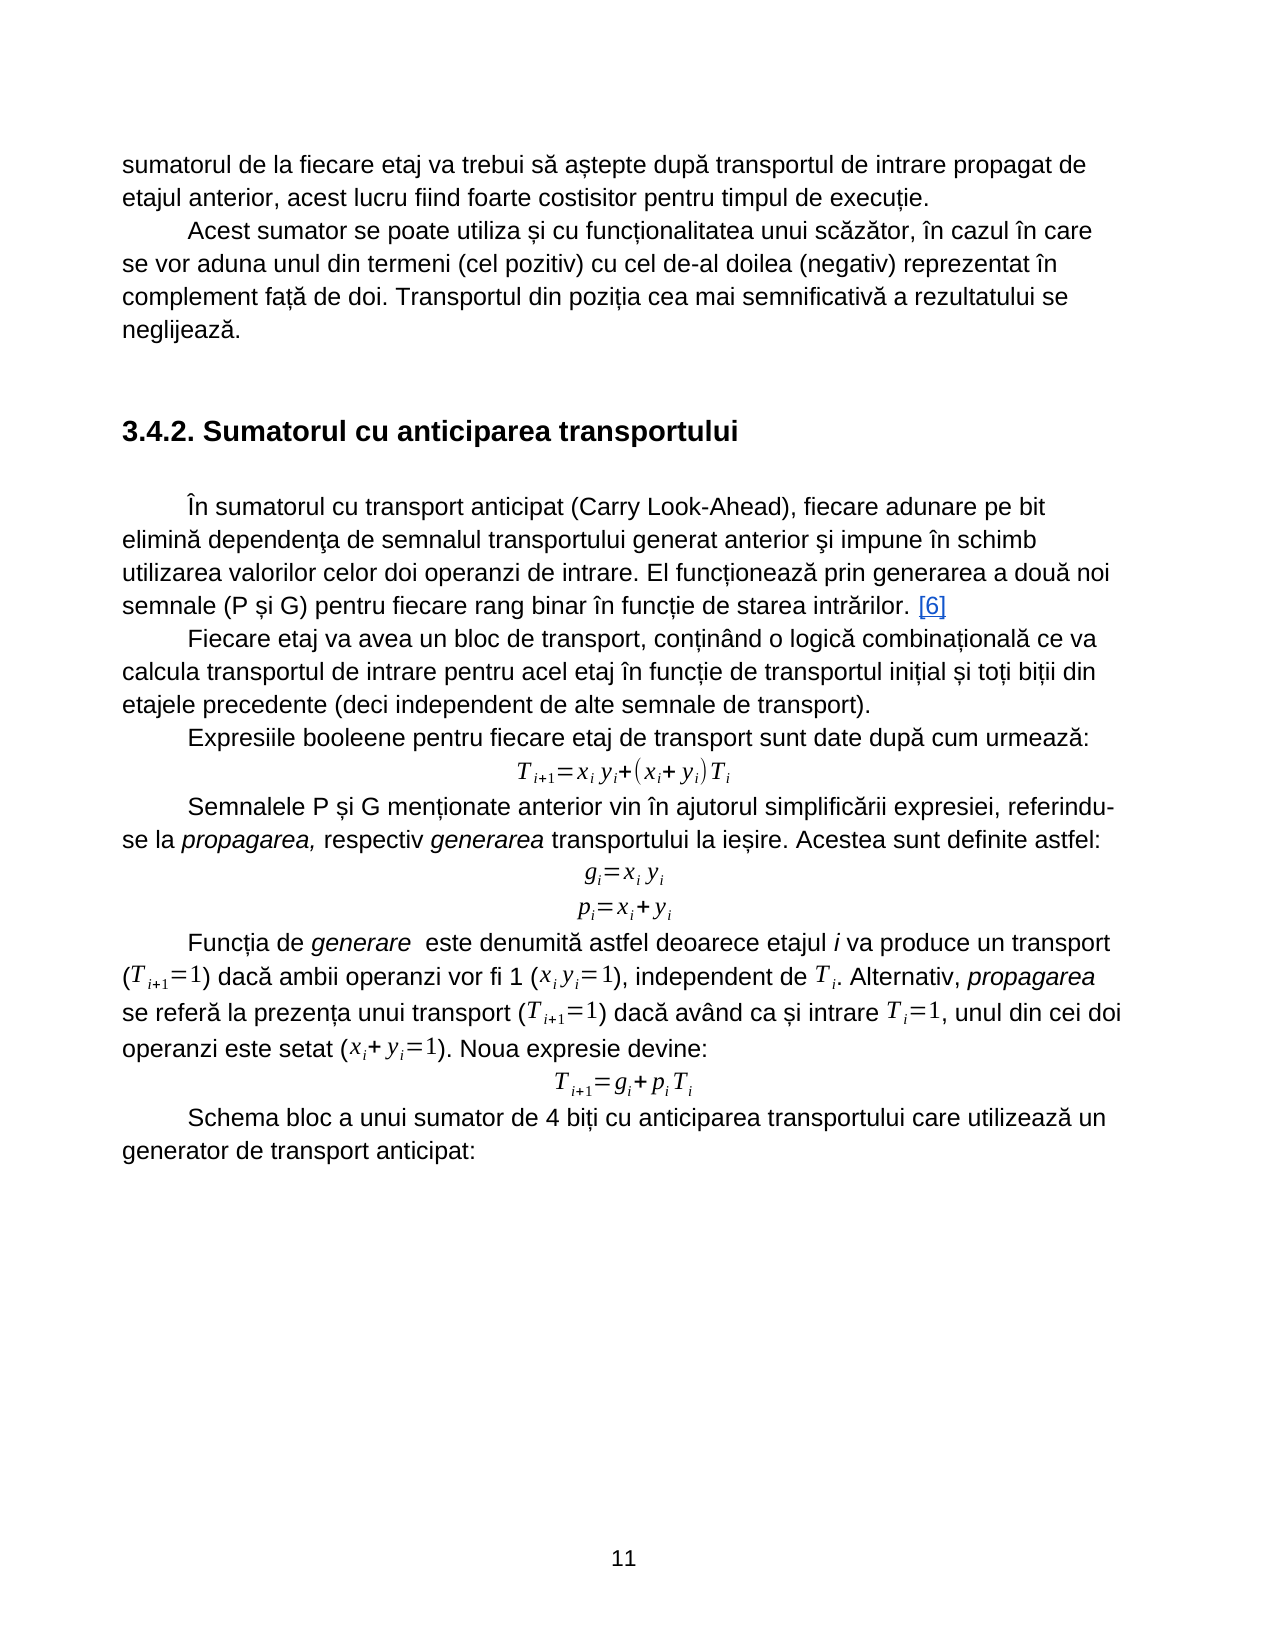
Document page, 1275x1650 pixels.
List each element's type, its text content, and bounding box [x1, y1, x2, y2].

text Acest sumator se poate utiliza și cu funcționalitatea unui scăzător, în cazul în care se vor aduna unul din termeni (cel pozitiv) cu cel de-al doilea (negativ) reprezentat în complement față de doi. Transportul din poziția cea mai semnificativă a rezultatului se neglijează. [122, 216, 1125, 344]
text În sumatorul cu transport anticipat (Carry Look-Ahead), fiecare adunare pe bit elimină dependenţa de semnalul transportului generat anterior şi impune în schimb utilizarea valorilor celor doi operanzi de intrare. El funcționează prin generarea a două noi semnale (P și G) pentru fiecare rang binar în funcție de starea intrărilor. [6] [122, 492, 1125, 619]
text Expresiile booleene pentru fiecare etaj de transport sunt date după cum urmează: [122, 723, 1125, 751]
text Funcția de generare este denumită astfel deoarece etajul i va produce un transport () dacă ambii operanzi vor fi 1 (), independent de . Alternativ, propagarea se referă la prezența unui transport () dacă având ca și intrare , unul din cei doi operanzi este setat (). Noua expresie devine: [122, 928, 1125, 1064]
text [122, 150, 1125, 212]
text Schema bloc a unui sumator de 4 biți cu anticiparea transportului care utilizează un generator de transport anticipat: [122, 1103, 1125, 1165]
subtitle 3.4.2. Sumatorul cu anticiparea transportului [122, 414, 1125, 448]
text Semnalele P și G menționate anterior vin în ajutorul simplificării expresiei, referindu-se la propagarea, respectiv generarea transportului la ieșire. Acestea sunt definite astfel: [122, 792, 1125, 853]
text Fiecare etaj va avea un bloc de transport, conținând o logică combinațională ce va calcula transportul de intrare pentru acel etaj în funcție de transportul inițial și toți biții din etajele precedente (deci independent de alte semnale de transport). [122, 624, 1125, 718]
